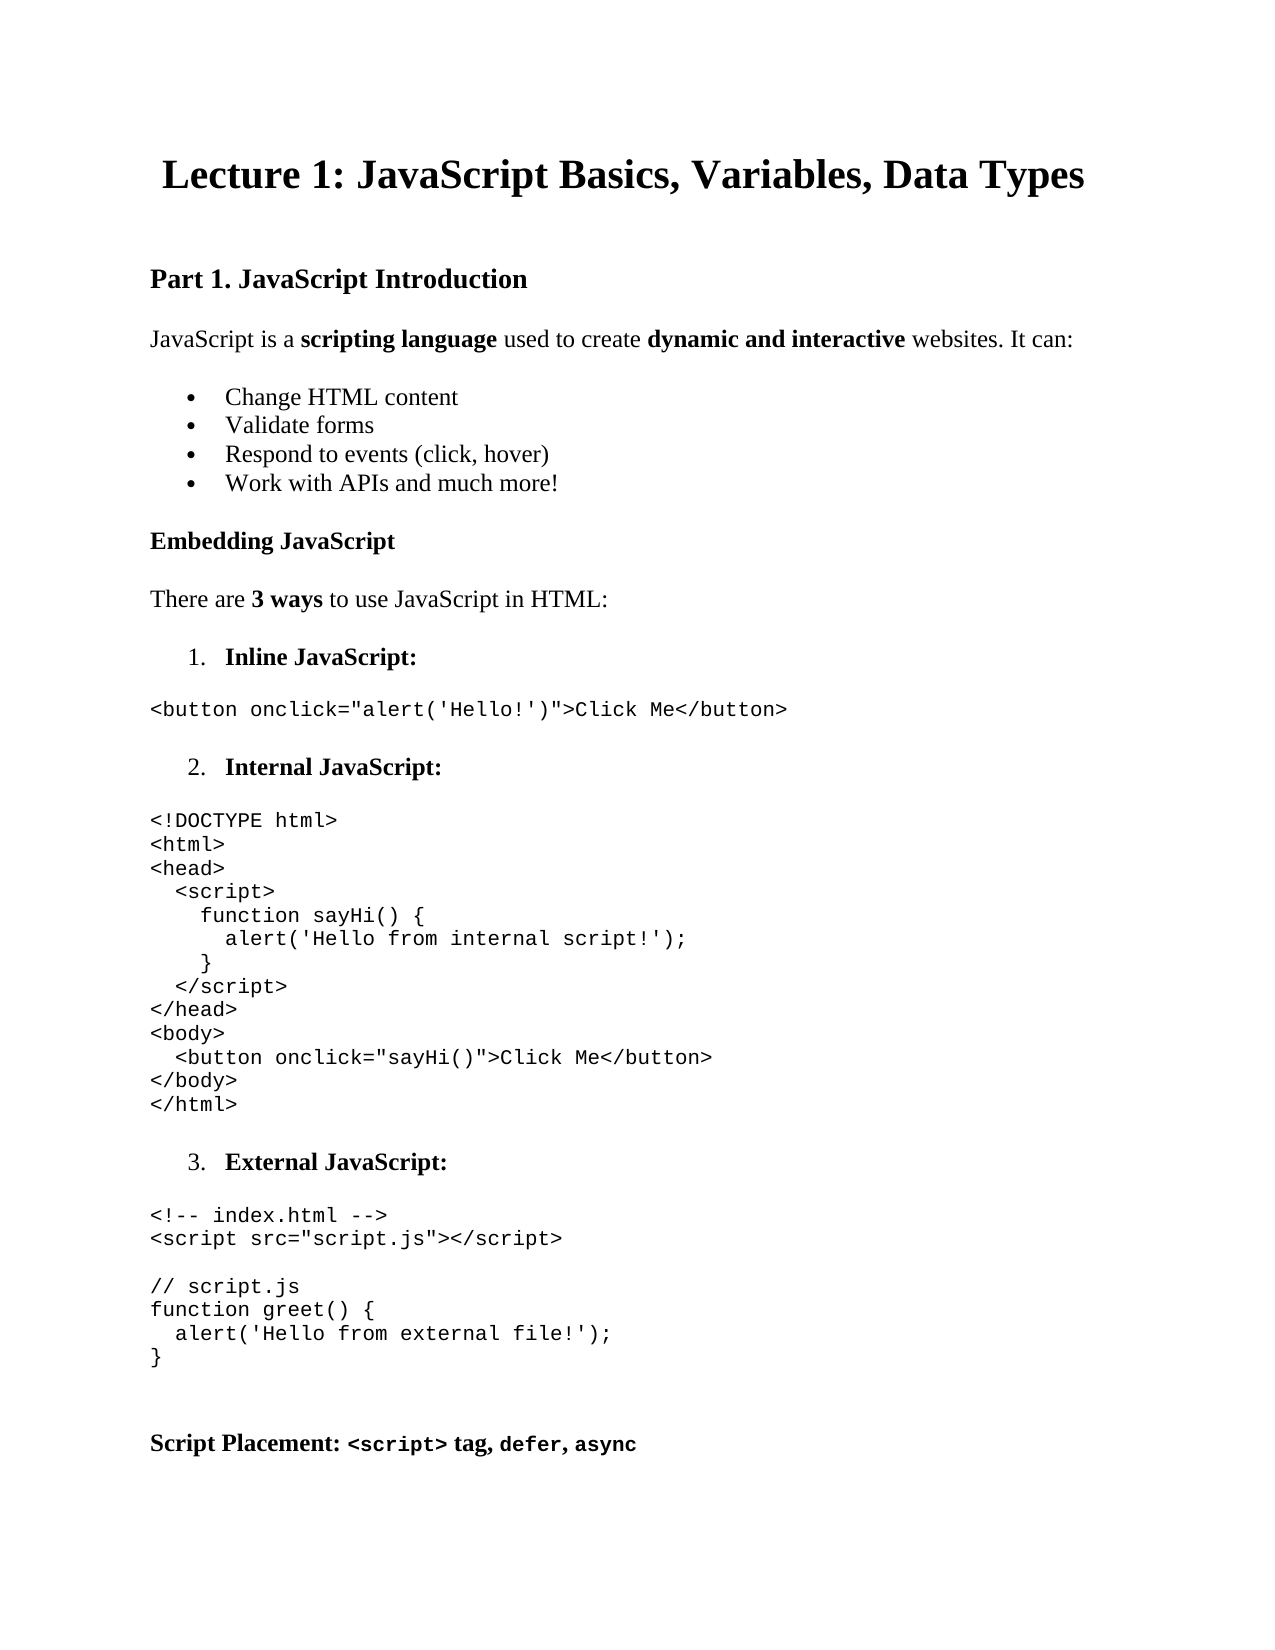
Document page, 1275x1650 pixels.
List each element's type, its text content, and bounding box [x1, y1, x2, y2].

text Embedding JavaScript [150, 526, 1125, 554]
text alert('Hello from internal script!'); [150, 928, 1125, 952]
text function sayHi() { [150, 905, 1125, 928]
text Lecture 1: JavaScript Basics, Variables, Data Types [162, 150, 1098, 198]
text <html> [150, 834, 1125, 857]
list Inline JavaScript: [187, 642, 1125, 670]
text alert('Hello from external file!'); [150, 1323, 1125, 1347]
text </html> [150, 1094, 1125, 1118]
list Work with APIs and much more! [187, 468, 1125, 497]
text There are 3 ways to use JavaScript in HTML: [150, 584, 1125, 612]
text <script src="script.js"></script> [150, 1228, 1125, 1252]
text </head> [150, 999, 1125, 1023]
text } [150, 952, 1125, 976]
list Respond to events (click, hover) [187, 439, 1125, 468]
text <button onclick="alert('Hello!')">Click Me</button> [150, 699, 1125, 723]
list Change HTML content [187, 382, 1125, 410]
text <!DOCTYPE html> [150, 810, 1125, 834]
text // script.js [150, 1276, 1125, 1299]
text </body> [150, 1070, 1125, 1094]
text <!-- index.html --> [150, 1205, 1125, 1228]
text <button onclick="sayHi()">Click Me</button> [150, 1047, 1125, 1070]
text function greet() { [150, 1299, 1125, 1323]
text Script Placement: <script> tag, defer, async [150, 1428, 1125, 1458]
list External JavaScript: [187, 1147, 1125, 1176]
text } [150, 1347, 1125, 1370]
list Validate forms [187, 410, 1125, 439]
text JavaScript is a scripting language used to create dynamic and interactive websites. It can: [150, 324, 1125, 352]
list Internal JavaScript: [187, 752, 1125, 781]
text Part 1. JavaScript Introduction [150, 262, 1125, 294]
text <head> [150, 857, 1125, 881]
text <script> [150, 881, 1125, 905]
text </script> [150, 976, 1125, 999]
text <body> [150, 1023, 1125, 1047]
